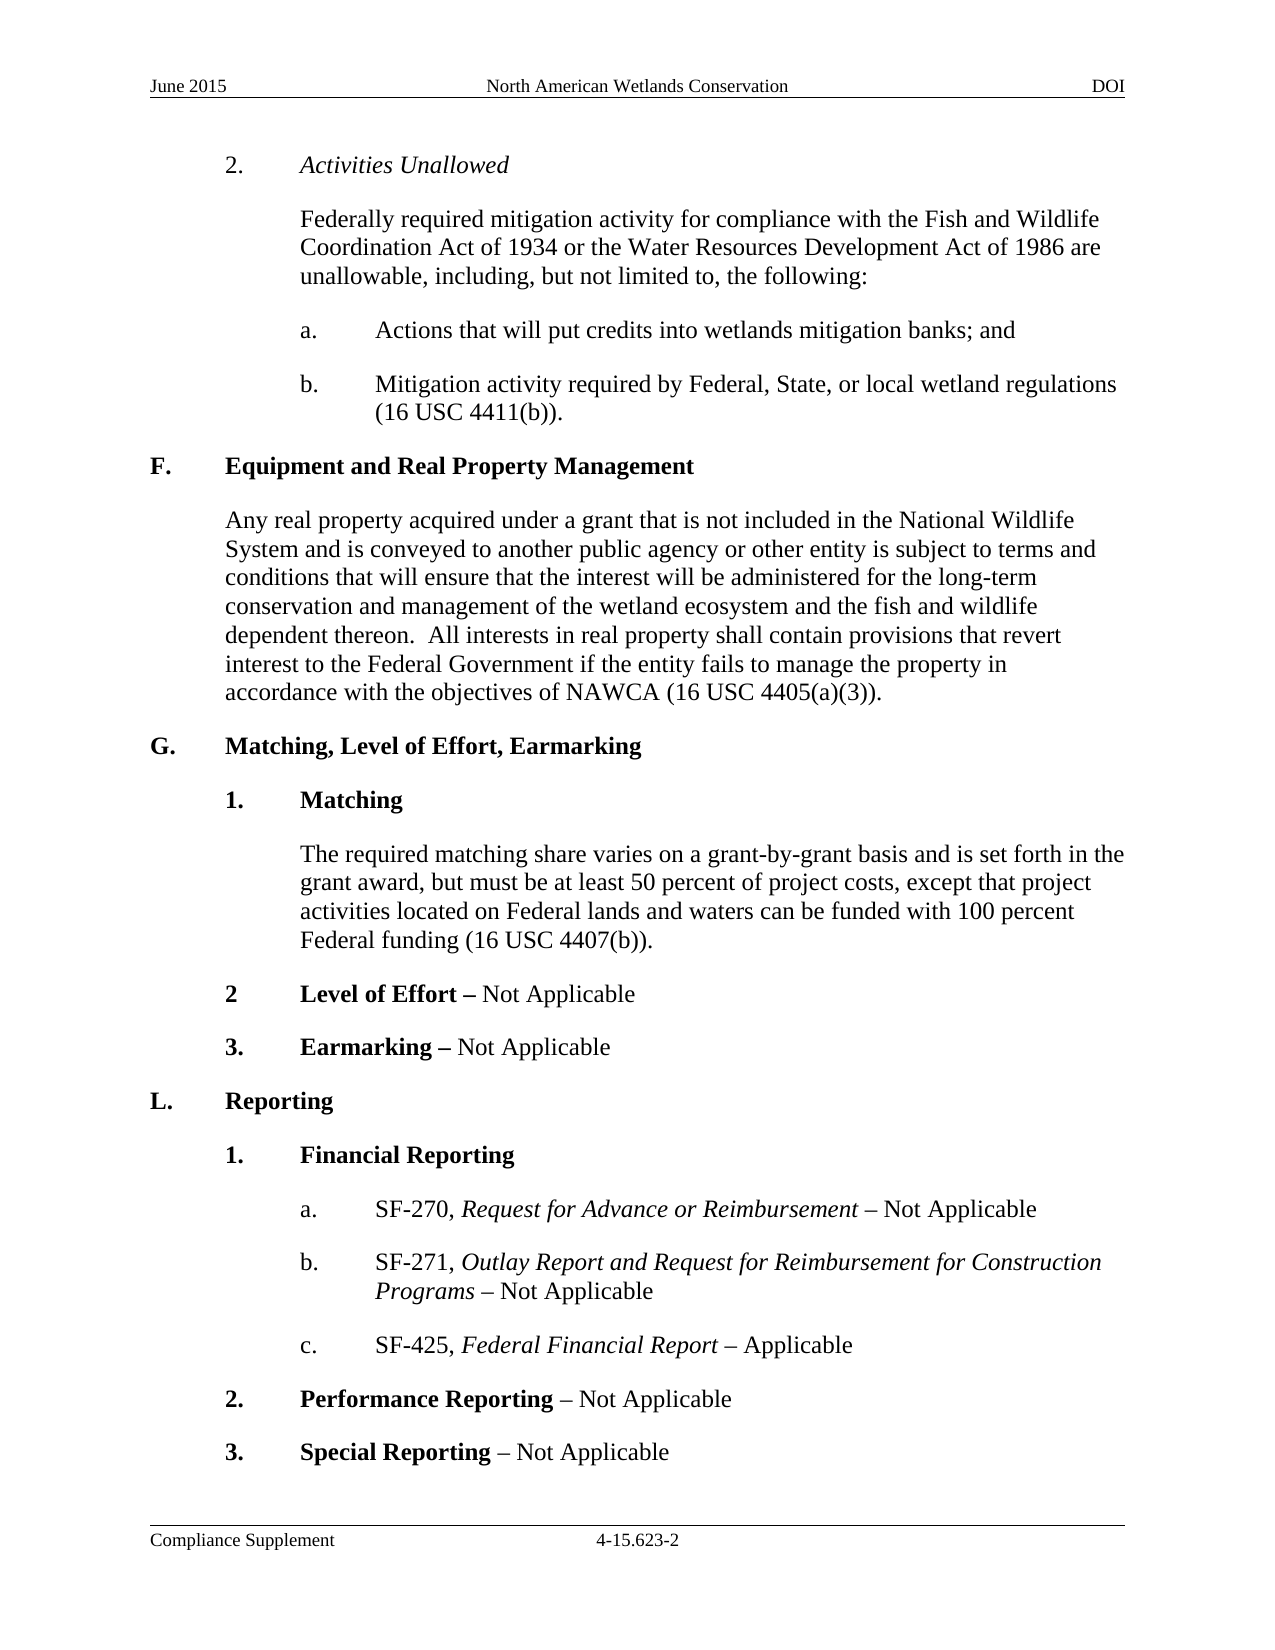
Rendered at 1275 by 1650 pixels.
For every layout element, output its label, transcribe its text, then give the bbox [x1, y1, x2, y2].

text Federally required mitigation activity for compliance with the Fish and Wildlife Coordination Act of 1934 or the Water Resources Development Act of 1986 are unallowable, including, but not limited to, the following: [300, 204, 1125, 290]
text The required matching share varies on a grant-by-grant basis and is set forth in the grant award, but must be at least 50 percent of project costs, except that project activities located on Federal lands and waters can be funded with 100 percent Federal funding (16 USC 4407(b)). [300, 839, 1125, 954]
text a. Actions that will put credits into wetlands mitigation banks; and [225, 315, 1125, 344]
text L. Reporting [150, 1086, 1125, 1115]
text 1. Matching [225, 785, 1125, 814]
text Any real property acquired under a grant that is not included in the National Wildlife System and is conveyed to another public agency or other entity is subject to terms and conditions that will ensure that the interest will be administered for the long-term conservation and management of the wetland ecosystem and the fish and wildlife dependent thereon. All interests in real property shall contain provisions that revert interest to the Federal Government if the entity fails to manage the property in accordance with the objectives of NAWCA (16 USC 4405(a)(3)). [225, 505, 1125, 706]
text G. Matching, Level of Effort, Earmarking [150, 731, 1125, 760]
text b. SF-271, Outlay Report and Request for Reimbursement for Construction Programs – Not Applicable [300, 1247, 1125, 1305]
text b. Mitigation activity required by Federal, State, or local wetland regulations (16 USC 4411(b)). [300, 369, 1125, 426]
text c. SF-425, Federal Financial Report – Applicable [300, 1330, 1125, 1359]
text 3. Earmarking – Not Applicable [150, 1032, 1125, 1061]
text 2. Activities Unallowed [225, 150, 1125, 179]
text F. Equipment and Real Property Management [150, 451, 1125, 480]
text 2. Performance Reporting – Not Applicable [225, 1384, 1125, 1412]
text 3. Special Reporting – Not Applicable [225, 1437, 1125, 1466]
text a. SF-270, Request for Advance or Reimbursement – Not Applicable [300, 1194, 1125, 1222]
text 1. Financial Reporting [225, 1140, 1125, 1169]
text 2 Level of Effort – Not Applicable [225, 979, 1125, 1007]
